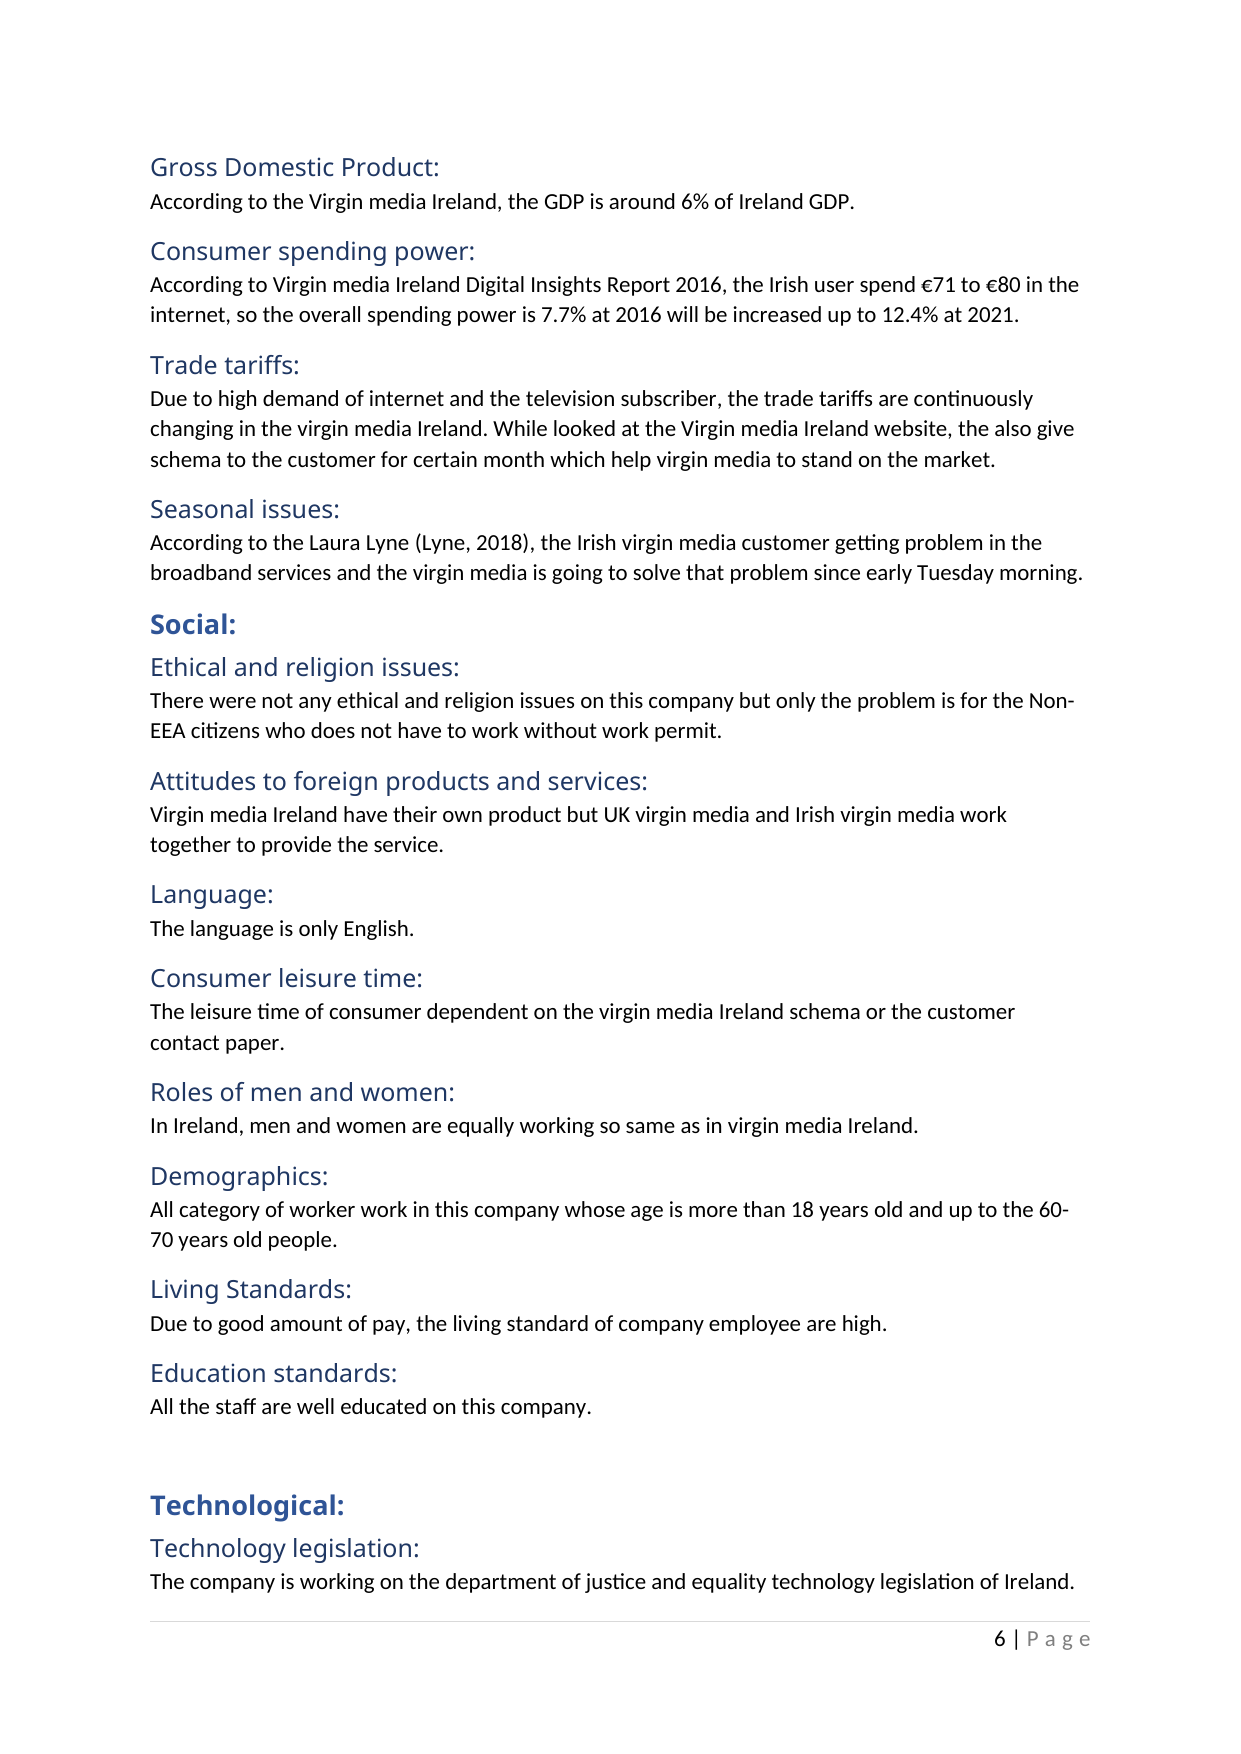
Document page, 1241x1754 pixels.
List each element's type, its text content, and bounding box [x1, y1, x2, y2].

text Due to high demand of internet and the television subscriber, the trade tariffs are continuously changing in the virgin media Ireland. While looked at the Virgin media Ireland website, the also give schema to the customer for certain month which help virgin media to stand on the market. [150, 384, 1090, 473]
subtitle Language: [150, 877, 1090, 911]
subtitle Consumer spending power: [150, 234, 1090, 268]
text There were not any ethical and religion issues on this company but only the problem is for the Non-EEA citizens who does not have to work without work permit. [150, 686, 1090, 744]
text According to the Laura Lyne, the Irish virgin media customer getting problem in the broadband services and the virgin media is going to solve that problem since early Tuesday morning. [150, 528, 1090, 587]
subtitle Technology legislation: [150, 1530, 1090, 1564]
subtitle Consumer leisure time: [150, 961, 1090, 995]
text In Ireland, men and women are equally working so same as in virgin media Ireland. [150, 1111, 1090, 1139]
subtitle Ethical and religion issues: [150, 649, 1090, 683]
text The company is working on the department of justice and equality technology legislation of Ireland. [150, 1567, 1090, 1595]
subtitle Trade tariffs: [150, 347, 1090, 382]
text According to Virgin media Ireland Digital Insights Report 2016, the Irish user spend €71 to €80 in the internet, so the overall spending power is 7.7% at 2016 will be increased up to 12.4% at 2021. [150, 270, 1090, 329]
text Due to good amount of pay, the living standard of company employee are high. [150, 1309, 1090, 1337]
subtitle Technological: [150, 1486, 1090, 1523]
subtitle Education standards: [150, 1356, 1090, 1390]
text All the staff are well educated on this company. [150, 1392, 1090, 1421]
text Virgin media Ireland have their own product but UK virgin media and Irish virgin media work together to provide the service. [150, 800, 1090, 858]
subtitle Attitudes to foreign products and services: [150, 763, 1090, 797]
text According to the Virgin media Ireland, the GDP is around 6% of Ireland GDP. [150, 187, 1090, 215]
text The language is only English. [150, 914, 1090, 942]
text All category of worker work in this company whose age is more than 18 years old and up to the 60-70 years old people. [150, 1195, 1090, 1253]
subtitle Living Standards: [150, 1272, 1090, 1306]
subtitle Demographics: [150, 1158, 1090, 1192]
subtitle Seasonal issues: [150, 492, 1090, 526]
subtitle Roles of men and women: [150, 1074, 1090, 1109]
subtitle Social: [150, 605, 1090, 642]
text The leisure time of consumer dependent on the virgin media Ireland schema or the customer contact paper. [150, 997, 1090, 1056]
subtitle Gross Domestic Product: [150, 150, 1090, 184]
